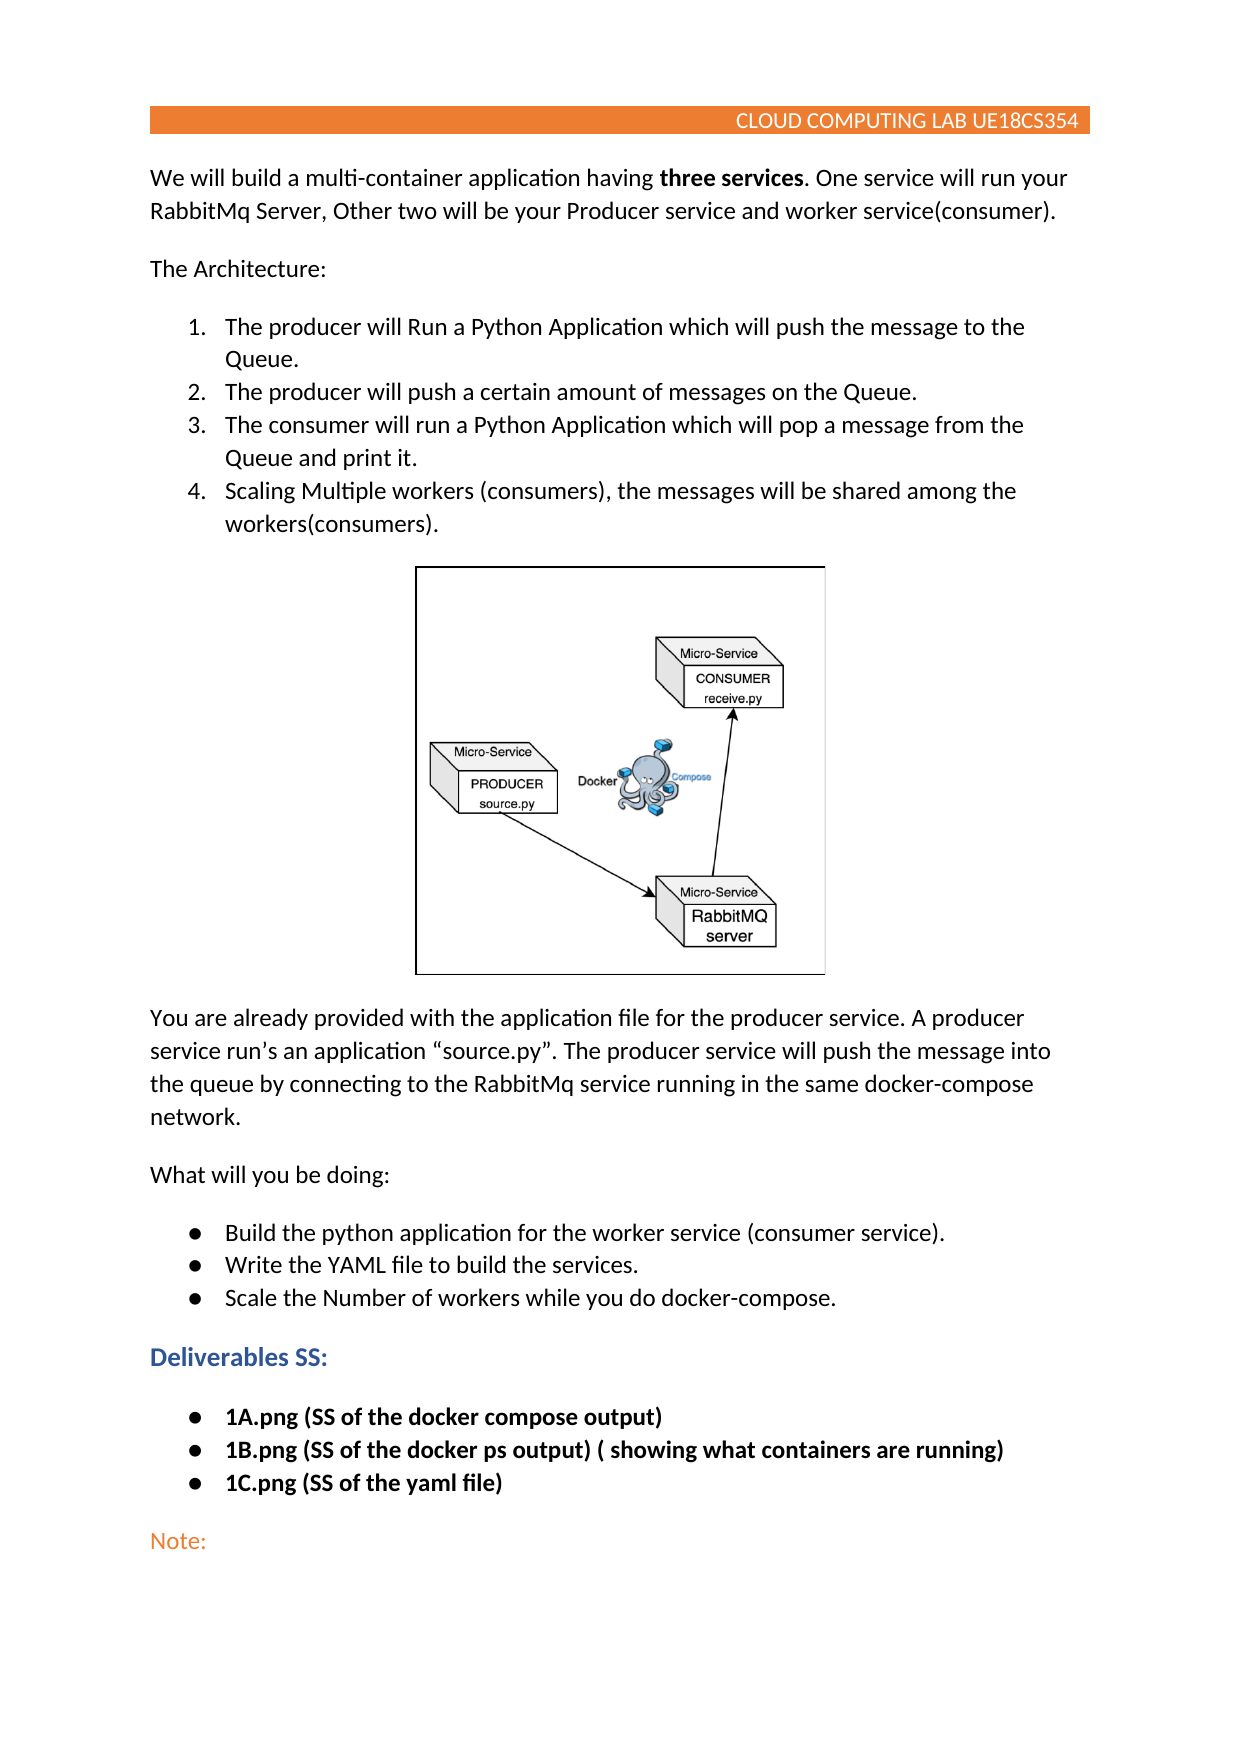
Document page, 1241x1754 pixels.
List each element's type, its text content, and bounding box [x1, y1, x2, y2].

list The producer will Run a Python Application which will push the message to the Queue. [187, 311, 1090, 374]
list Write the YAML file to build the services. [187, 1249, 1090, 1280]
list Build the python application for the worker service (consumer service). [187, 1217, 1090, 1247]
picture [415, 566, 826, 975]
list Scaling Multiple workers (consumers), the messages will be shared among the workers(consumers). [187, 475, 1090, 539]
text What will you be doing: [150, 1159, 1090, 1189]
text Deliverables SS: [150, 1340, 1090, 1373]
list The consumer will run a Python Application which will pop a message from the Queue and print it. [187, 409, 1090, 473]
list The producer will push a certain amount of messages on the Queue. [187, 377, 1090, 407]
text The Architecture: [150, 253, 1090, 283]
text Note: [150, 1525, 1090, 1555]
list 1A.png (SS of the docker compose output) [187, 1401, 1090, 1432]
list 1C.png (SS of the yaml file) [187, 1467, 1090, 1497]
text You are already provided with the application file for the producer service. A producer service run’s an application “source.py”. The producer service will push the message into the queue by connecting to the RabbitMq service running in the same docker-compose network. [150, 1002, 1090, 1131]
text We will build a multi-container application having three services. One service will run your RabbitMq Server, Other two will be your Producer service and worker service(consumer). [150, 162, 1090, 225]
list 1B.png (SS of the docker ps output) ( showing what containers are running) [187, 1434, 1090, 1464]
list Scale the Number of workers while you do docker-compose. [187, 1282, 1090, 1313]
